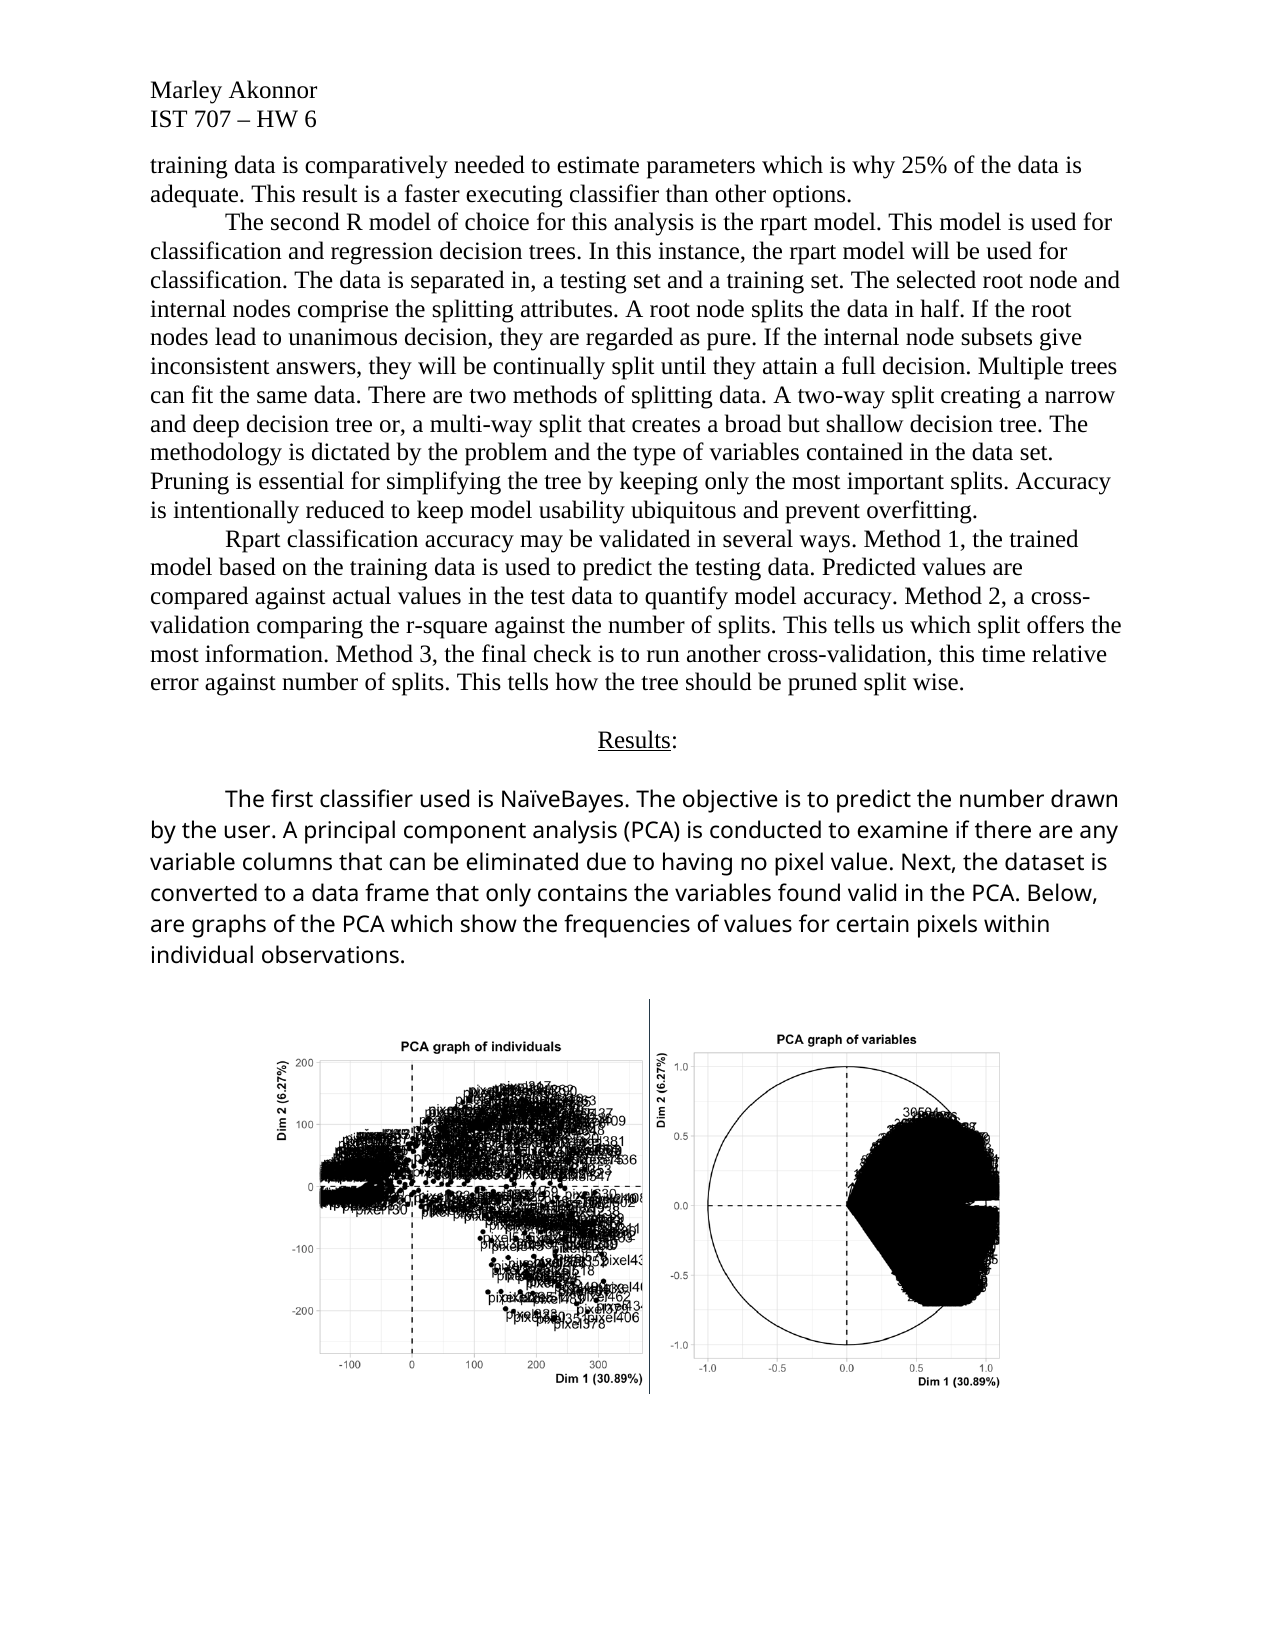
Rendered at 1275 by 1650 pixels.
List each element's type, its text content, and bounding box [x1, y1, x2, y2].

text Rpart classification accuracy may be validated in several ways. Method 1, the trained model based on the training data is used to predict the testing data. Predicted values are compared against actual values in the test data to quantify model accuracy. Method 2, a cross-validation comparing the r-square against the number of splits. This tells us which split offers the most information. Method 3, the final check is to run another cross-validation, this time relative error against number of splits. This tells how the tree should be pruned split wise. [150, 524, 1125, 696]
picture [270, 999, 1005, 1394]
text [150, 150, 1125, 207]
text The first classifier used is NaïveBayes. The objective is to predict the number drawn by the user. A principal component analysis (PCA) is conducted to examine if there are any variable columns that can be eliminated due to having no pixel value. Next, the dataset is converted to a data frame that only contains the variables found valid in the PCA. Below, are graphs of the PCA which show the frequencies of values for certain pixels within individual observations. [150, 783, 1125, 970]
text Results: [150, 725, 1125, 754]
text The second R model of choice for this analysis is the rpart model. This model is used for classification and regression decision trees. In this instance, the rpart model will be used for classification. The data is separated in, a testing set and a training set. The selected root node and internal nodes comprise the splitting attributes. A root node splits the data in half. If the root nodes lead to unanimous decision, they are regarded as pure. If the internal node subsets give inconsistent answers, they will be continually split until they attain a full decision. Multiple trees can fit the same data. There are two methods of splitting data. A two-way split creating a narrow and deep decision tree or, a multi-way split that creates a broad but shallow decision tree. The methodology is dictated by the problem and the type of variables contained in the data set. Pruning is essential for simplifying the tree by keeping only the most important splits. Accuracy is intentionally reduced to keep model usability ubiquitous and prevent overfitting. [150, 207, 1125, 524]
